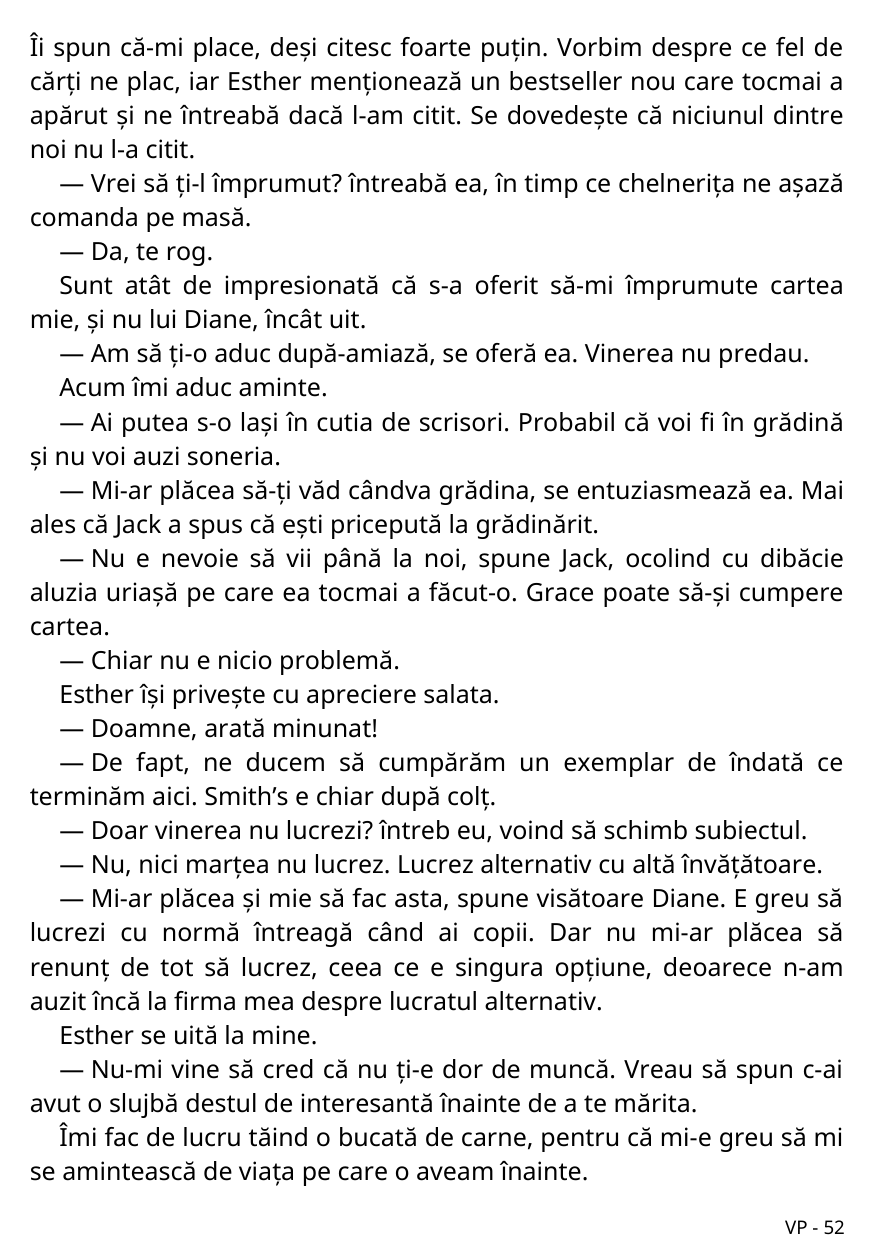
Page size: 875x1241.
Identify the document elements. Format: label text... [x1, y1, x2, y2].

text Acum îmi aduc aminte. [29, 370, 844, 404]
text — De fapt, ne ducem să cumpărăm un exemplar de îndată ce terminăm aici. Smith’s e chiar după colț. [29, 745, 844, 813]
text — Am să ți-o aduc după-amiază, se oferă ea. Vinerea nu predau. [29, 336, 844, 370]
text — Ai putea s-o lași în cutia de scrisori. Probabil că voi fi în grădină și nu voi auzi soneria. [29, 404, 844, 472]
text — Nu-mi vine să cred că nu ți-e dor de muncă. Vreau să spun c-ai avut o slujbă destul de interesantă înainte de a te mărita. [29, 1051, 844, 1119]
text Sunt atât de impresionată că s-a oferit să-mi împrumute cartea mie, și nu lui Diane, încât uit. [29, 268, 844, 336]
text — Nu e nevoie să vii până la noi, spune Jack, ocolind cu dibăcie aluzia uriașă pe care ea tocmai a făcut-o. Grace poate să-și cumpere cartea. [29, 540, 844, 643]
text Esther se uită la mine. [29, 1017, 844, 1051]
text — Mi-ar plăcea să-ți văd cândva grădina, se entuziasmează ea. Mai ales că Jack a spus că ești pricepută la grădinărit. [29, 472, 844, 540]
text — Doar vinerea nu lucrezi? întreb eu, voind să schimb subiectul. [29, 813, 844, 847]
text — Chiar nu e nicio problemă. [29, 643, 844, 677]
text — Nu, nici marțea nu lucrez. Lucrez alternativ cu altă învățătoare. [29, 847, 844, 881]
text — Da, te rog. [29, 234, 844, 268]
text — Mi-ar plăcea și mie să fac asta, spune visătoare Diane. E greu să lucrezi cu normă întreagă când ai copii. Dar nu mi-ar plăcea să renunț de tot să lucrez, ceea ce e singura opțiune, deoarece n-am auzit încă la firma mea despre lucratul alternativ. [29, 881, 844, 1017]
text Îmi fac de lucru tăind o bucată de carne, pentru că mi-e greu să mi se amintească de viața pe care o aveam înainte. [29, 1119, 844, 1188]
text — Vrei să ți-l împrumut? întreabă ea, în timp ce chelnerița ne așază comanda pe masă. [29, 166, 844, 234]
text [29, 29, 844, 166]
text — Doamne, arată minunat! [29, 711, 844, 745]
text Esther își privește cu apreciere salata. [29, 677, 844, 711]
